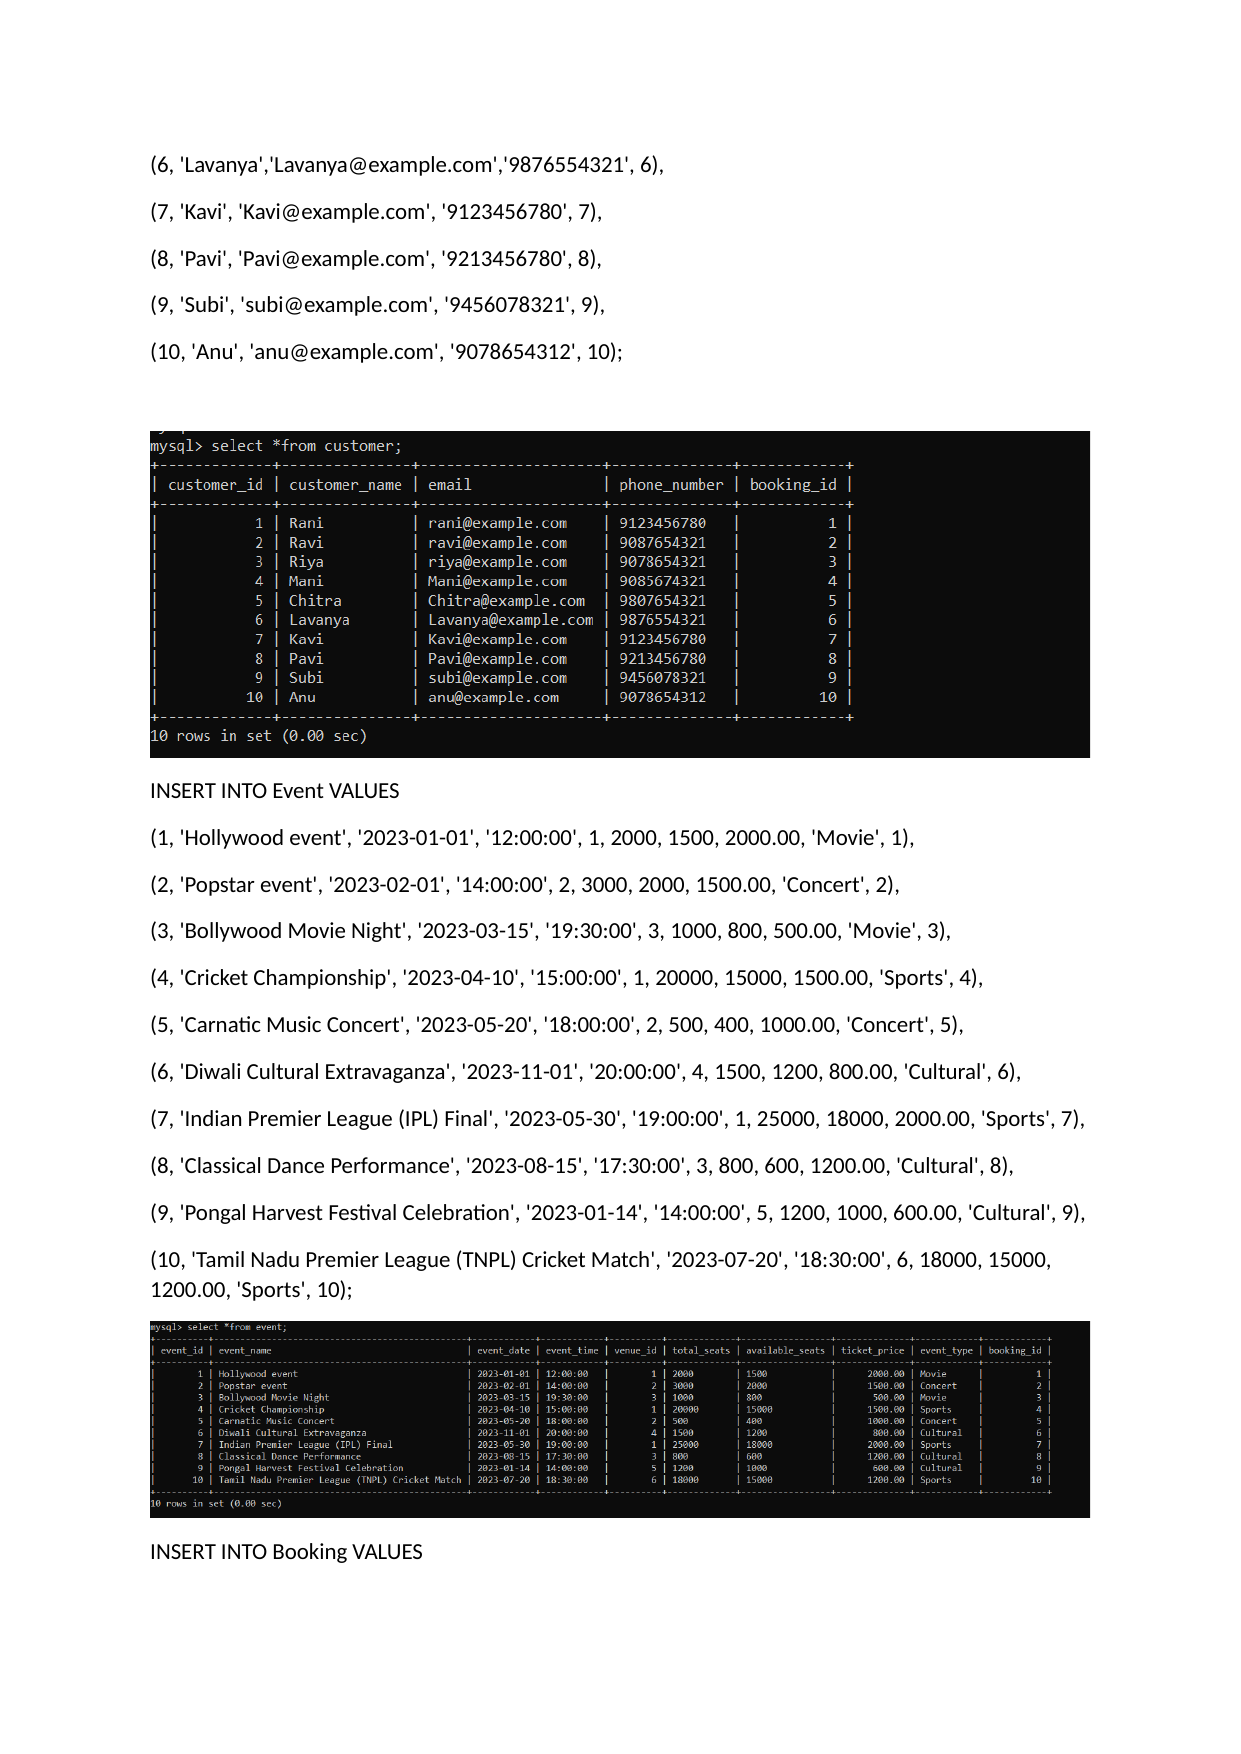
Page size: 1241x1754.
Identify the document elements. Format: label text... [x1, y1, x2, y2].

picture [150, 1321, 1091, 1518]
text (6, 'Diwali Cultural Extravaganza', '2023-11-01', '20:00:00', 4, 1500, 1200, 800.00, 'Cultural', 6), [150, 1057, 1090, 1085]
text (3, 'Bollywood Movie Night', '2023-03-15', '19:30:00', 3, 1000, 800, 500.00, 'Movie', 3), [150, 917, 1090, 945]
text (8, 'Pavi', 'Pavi@example.com', '9213456780', 8), [150, 244, 1090, 272]
text (8, 'Classical Dance Performance', '2023-08-15', '17:30:00', 3, 800, 600, 1200.00, 'Cultural', 8), [150, 1151, 1090, 1179]
text (1, 'Hollywood event', '2023-01-01', '12:00:00', 1, 2000, 1500, 2000.00, 'Movie', 1), [150, 823, 1090, 851]
text (10, 'Anu', 'anu@example.com', '9078654312', 10); [150, 337, 1090, 366]
text INSERT INTO Booking VALUES [150, 1537, 1090, 1565]
picture [150, 431, 1091, 758]
text INSERT INTO Event VALUES [150, 776, 1090, 804]
text (9, 'Pongal Harvest Festival Celebration', '2023-01-14', '14:00:00', 5, 1200, 1000, 600.00, 'Cultural', 9), [150, 1198, 1090, 1226]
text (9, 'Subi', 'subi@example.com', '9456078321', 9), [150, 291, 1090, 319]
text (7, 'Indian Premier League (IPL) Final', '2023-05-30', '19:00:00', 1, 25000, 18000, 2000.00, 'Sports', 7), [150, 1104, 1090, 1132]
text (4, 'Cricket Championship', '2023-04-10', '15:00:00', 1, 20000, 15000, 1500.00, 'Sports', 4), [150, 963, 1090, 992]
text (10, 'Tamil Nadu Premier League (TNPL) Cricket Match', '2023-07-20', '18:30:00', 6, 18000, 15000, 1200.00, 'Sports', 10); [150, 1245, 1090, 1303]
text (7, 'Kavi', 'Kavi@example.com', '9123456780', 7), [150, 197, 1090, 225]
text (2, 'Popstar event', '2023-02-01', '14:00:00', 2, 3000, 2000, 1500.00, 'Concert', 2), [150, 870, 1090, 898]
text (6, 'Lavanya','Lavanya@example.com','9876554321', 6), [150, 150, 1090, 178]
text (5, 'Carnatic Music Concert', '2023-05-20', '18:00:00', 2, 500, 400, 1000.00, 'Concert', 5), [150, 1010, 1090, 1038]
